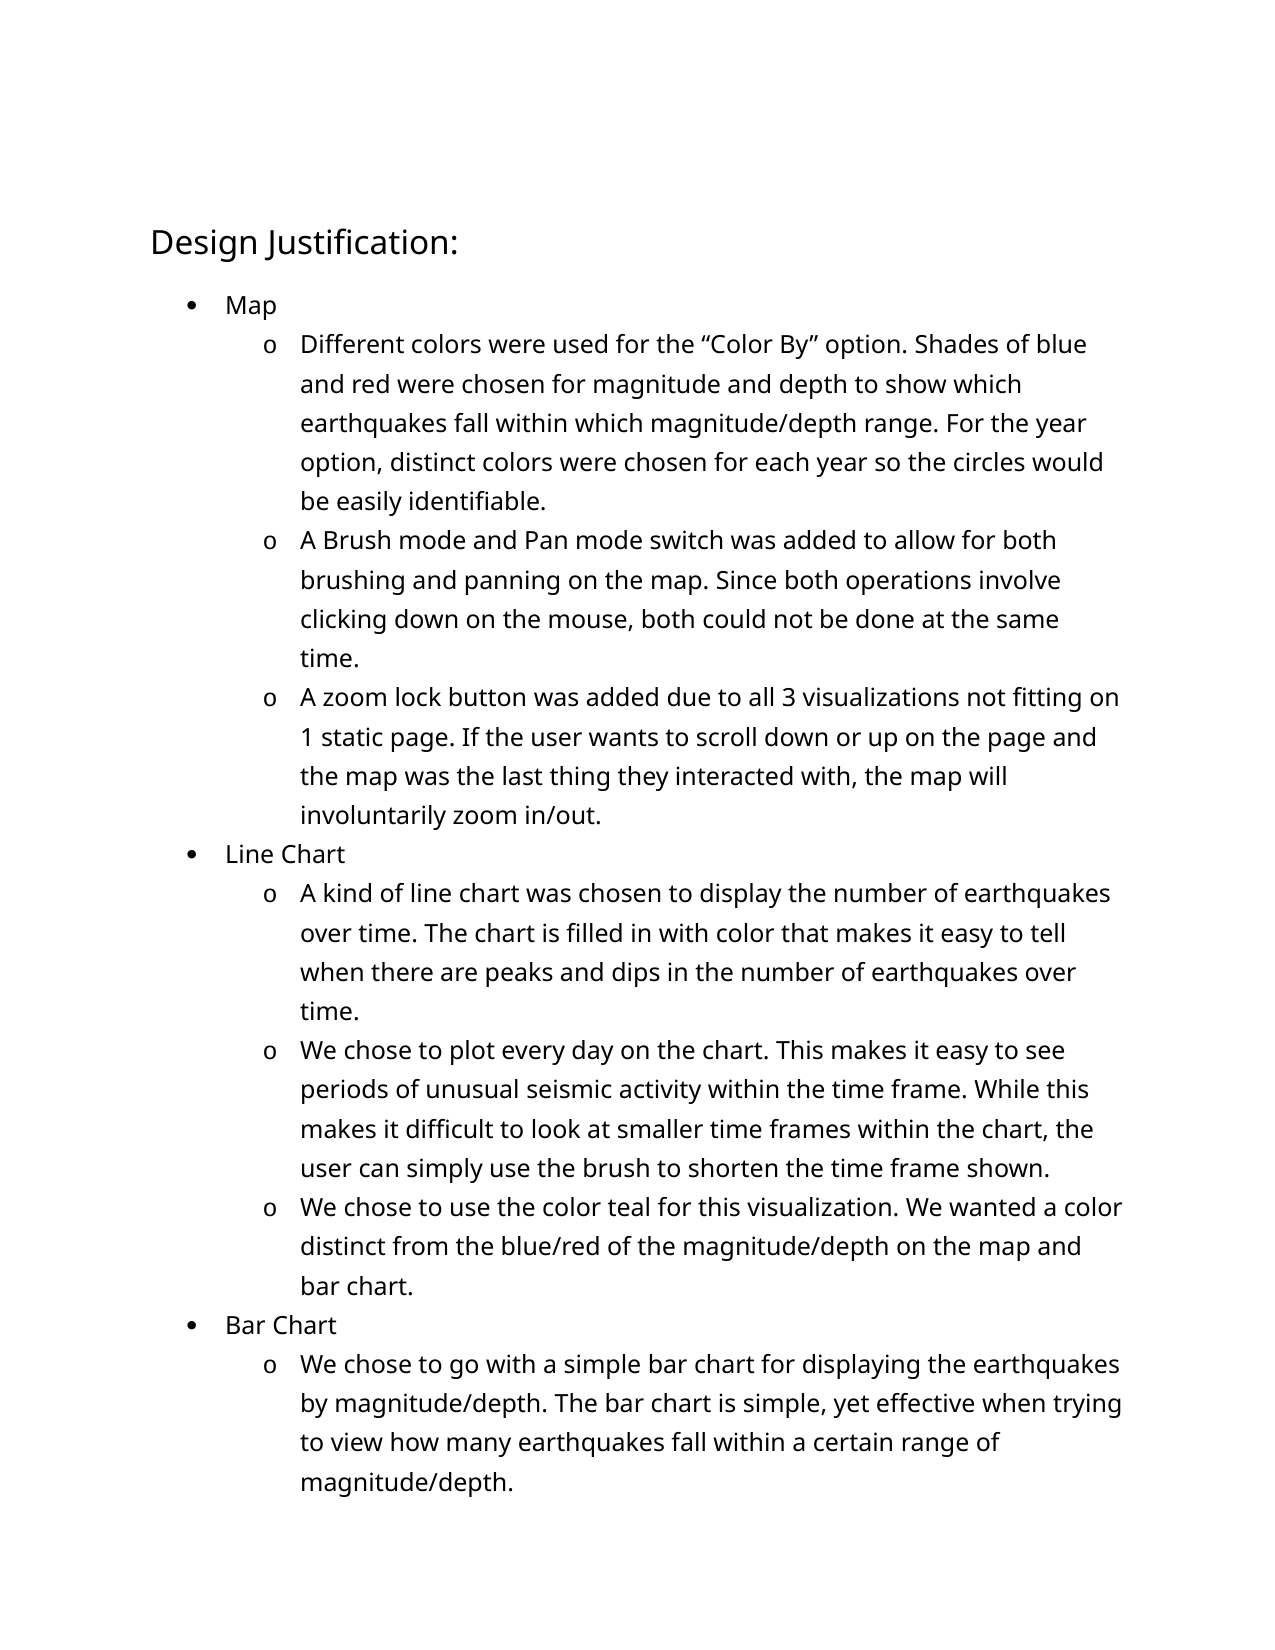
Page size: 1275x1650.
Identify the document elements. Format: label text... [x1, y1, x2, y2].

list A zoom lock button was added due to all 3 visualizations not fitting on 1 static page. If the user wants to scroll down or up on the page and the map was the last thing they interacted with, the map will involuntarily zoom in/out. [262, 680, 1125, 832]
list Line Chart [187, 837, 1125, 871]
text Design Justification: [150, 219, 1125, 264]
list A kind of line chart was chosen to display the number of earthquakes over time. The chart is filled in with color that makes it easy to tell when there are peaks and dips in the number of earthquakes over time. [262, 876, 1125, 1028]
list We chose to use the color teal for this visualization. We wanted a color distinct from the blue/red of the magnitude/depth on the map and bar chart. [262, 1189, 1125, 1302]
list A Brush mode and Pan mode switch was added to allow for both brushing and panning on the map. Since both operations involve clicking down on the mouse, both could not be done at the same time. [262, 523, 1125, 675]
list We chose to plot every day on the chart. This makes it easy to see periods of unusual seismic activity within the time frame. While this makes it difficult to look at smaller time frames within the chart, the user can simply use the brush to shorten the time frame shown. [262, 1033, 1125, 1184]
list Different colors were used for the “Color By” option. Shades of blue and red were chosen for magnitude and depth to show which earthquakes fall within which magnitude/depth range. For the year option, distinct colors were chosen for each year so the circles would be easily identifiable. [262, 327, 1125, 518]
list Map [187, 288, 1125, 322]
list We chose to go with a simple bar chart for displaying the earthquakes by magnitude/depth. The bar chart is simple, yet effective when trying to view how many earthquakes fall within a certain range of magnitude/depth. [262, 1346, 1125, 1498]
list Bar Chart [187, 1307, 1125, 1341]
